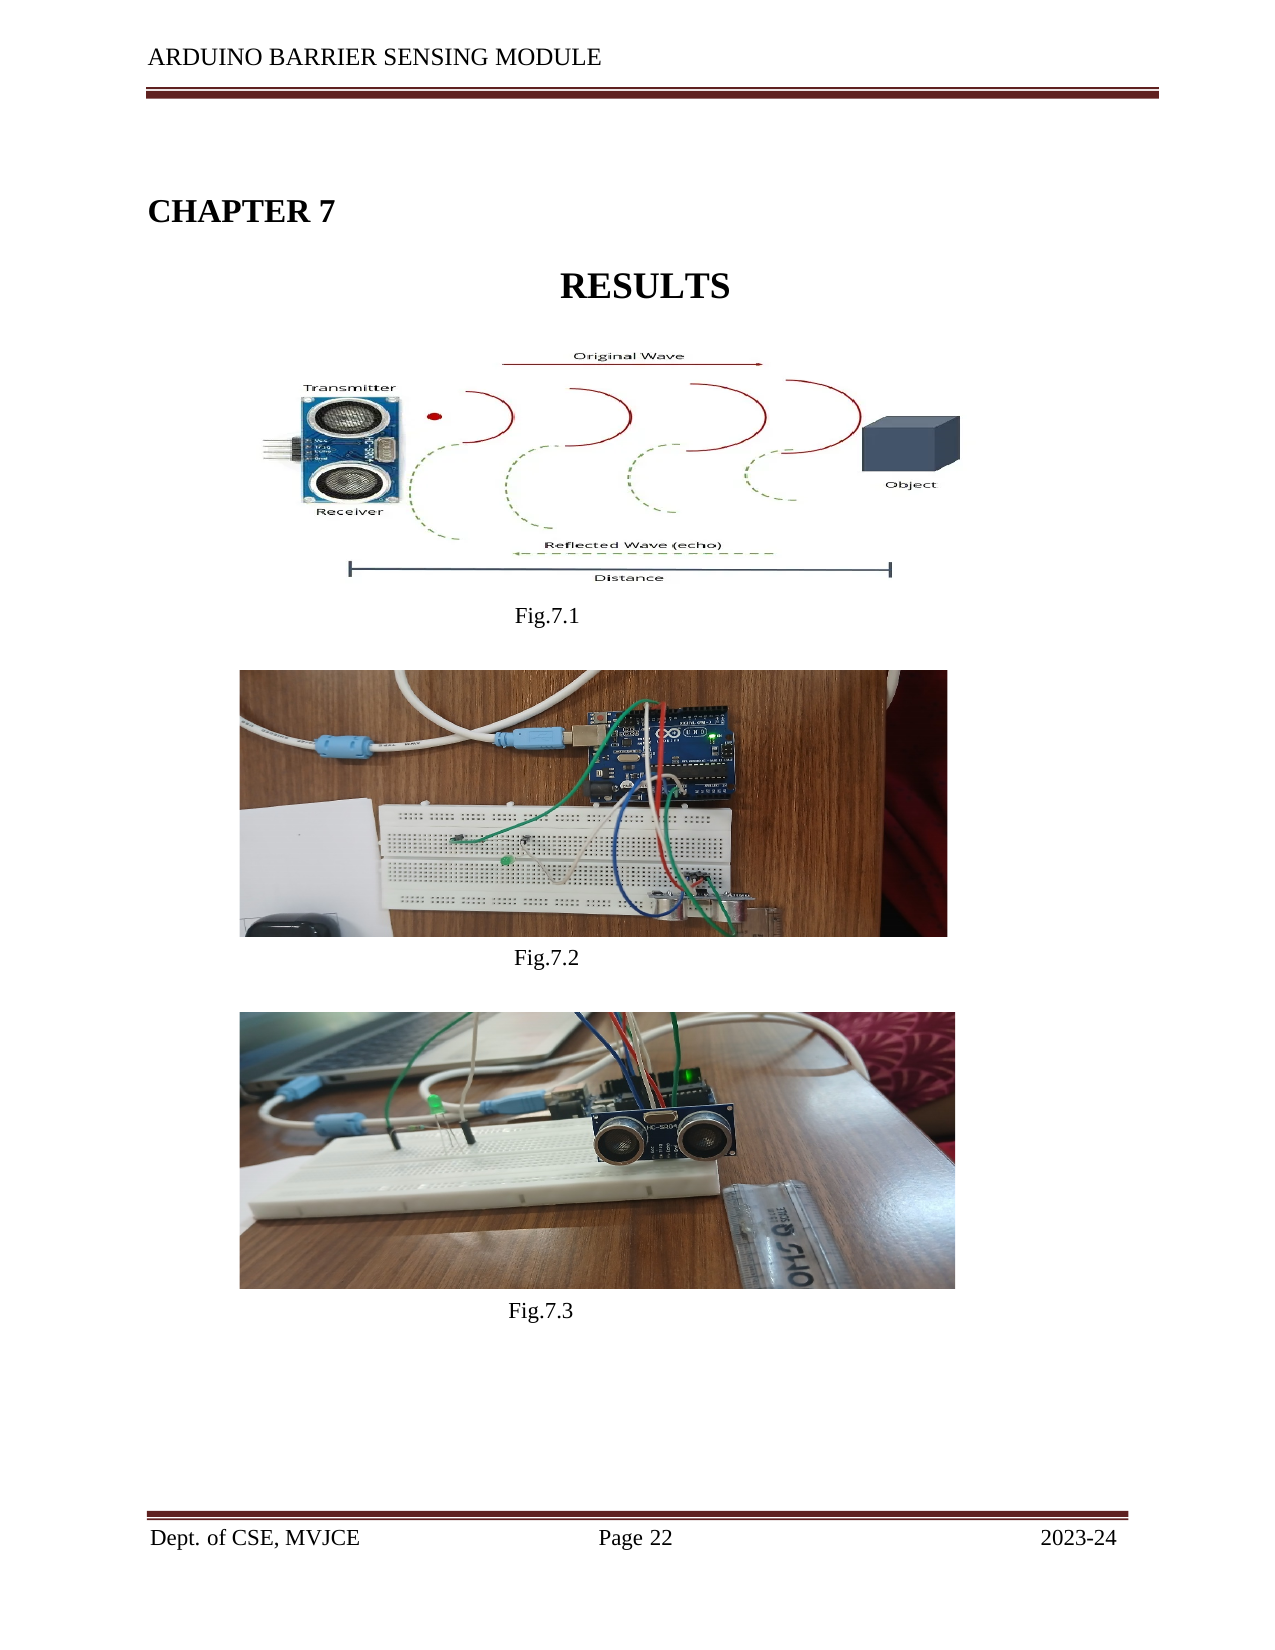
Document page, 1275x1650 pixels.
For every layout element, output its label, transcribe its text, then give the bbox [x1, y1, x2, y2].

text CHAPTER 7 [147, 191, 361, 229]
text Fig.7.3 [239, 1297, 1217, 1323]
picture [239, 670, 948, 937]
picture [239, 342, 1012, 595]
picture [239, 1012, 956, 1289]
text Fig.7.1 [89, 602, 1217, 629]
text Fig.7.2 [239, 944, 1217, 971]
subtitle RESULTS [560, 264, 1217, 307]
